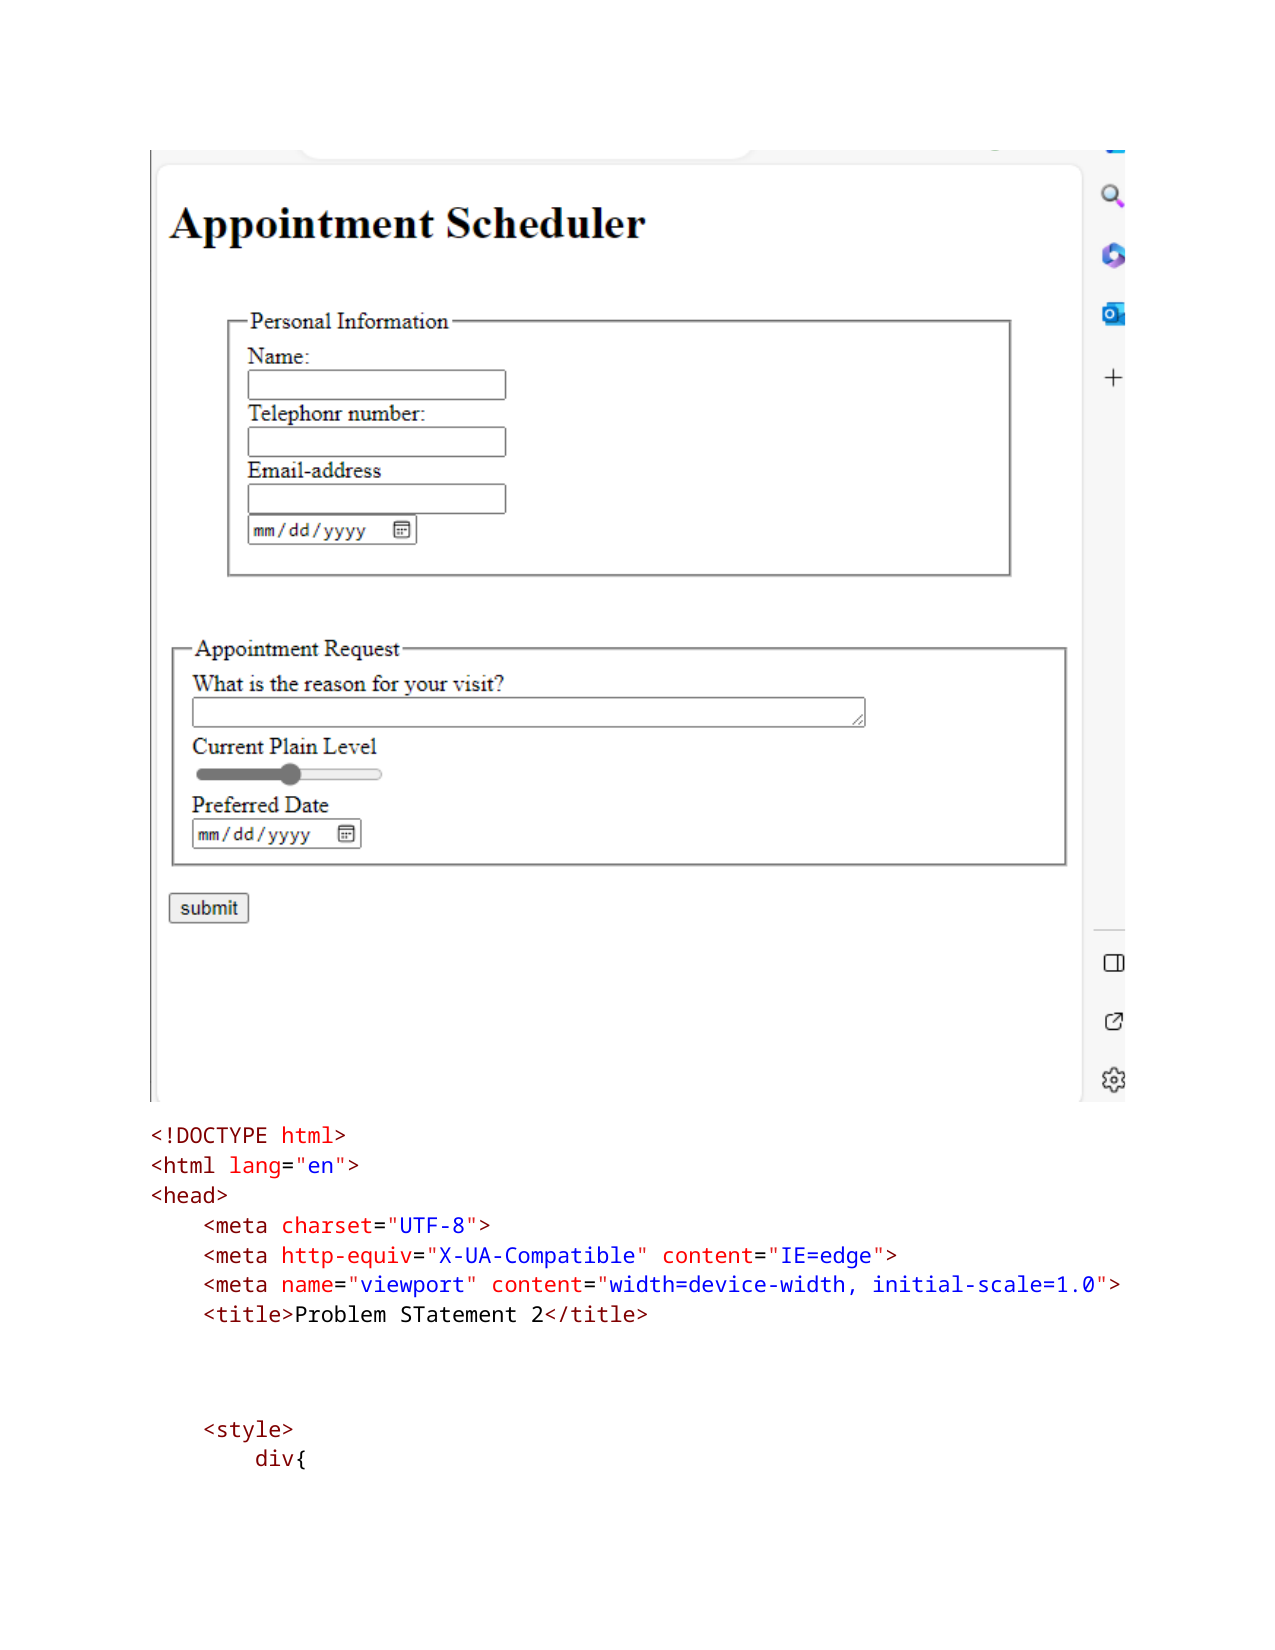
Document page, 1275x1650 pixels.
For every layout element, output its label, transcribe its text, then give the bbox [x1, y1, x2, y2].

text <style> [150, 1413, 1125, 1443]
text <meta charset="UTF-8"> [150, 1210, 1125, 1240]
text <html lang="en"> [150, 1150, 1125, 1180]
text <title>Problem STatement 2</title> [150, 1299, 1125, 1329]
text <meta http-equiv="X-UA-Compatible" content="IE=edge"> [150, 1240, 1125, 1269]
text <head> [150, 1180, 1125, 1210]
text <meta name="viewport" content="width=device-width, initial-scale=1.0"> [150, 1269, 1125, 1299]
text div{ [150, 1443, 1125, 1473]
text <!DOCTYPE html> [150, 1121, 1125, 1150]
picture [150, 150, 1125, 1102]
